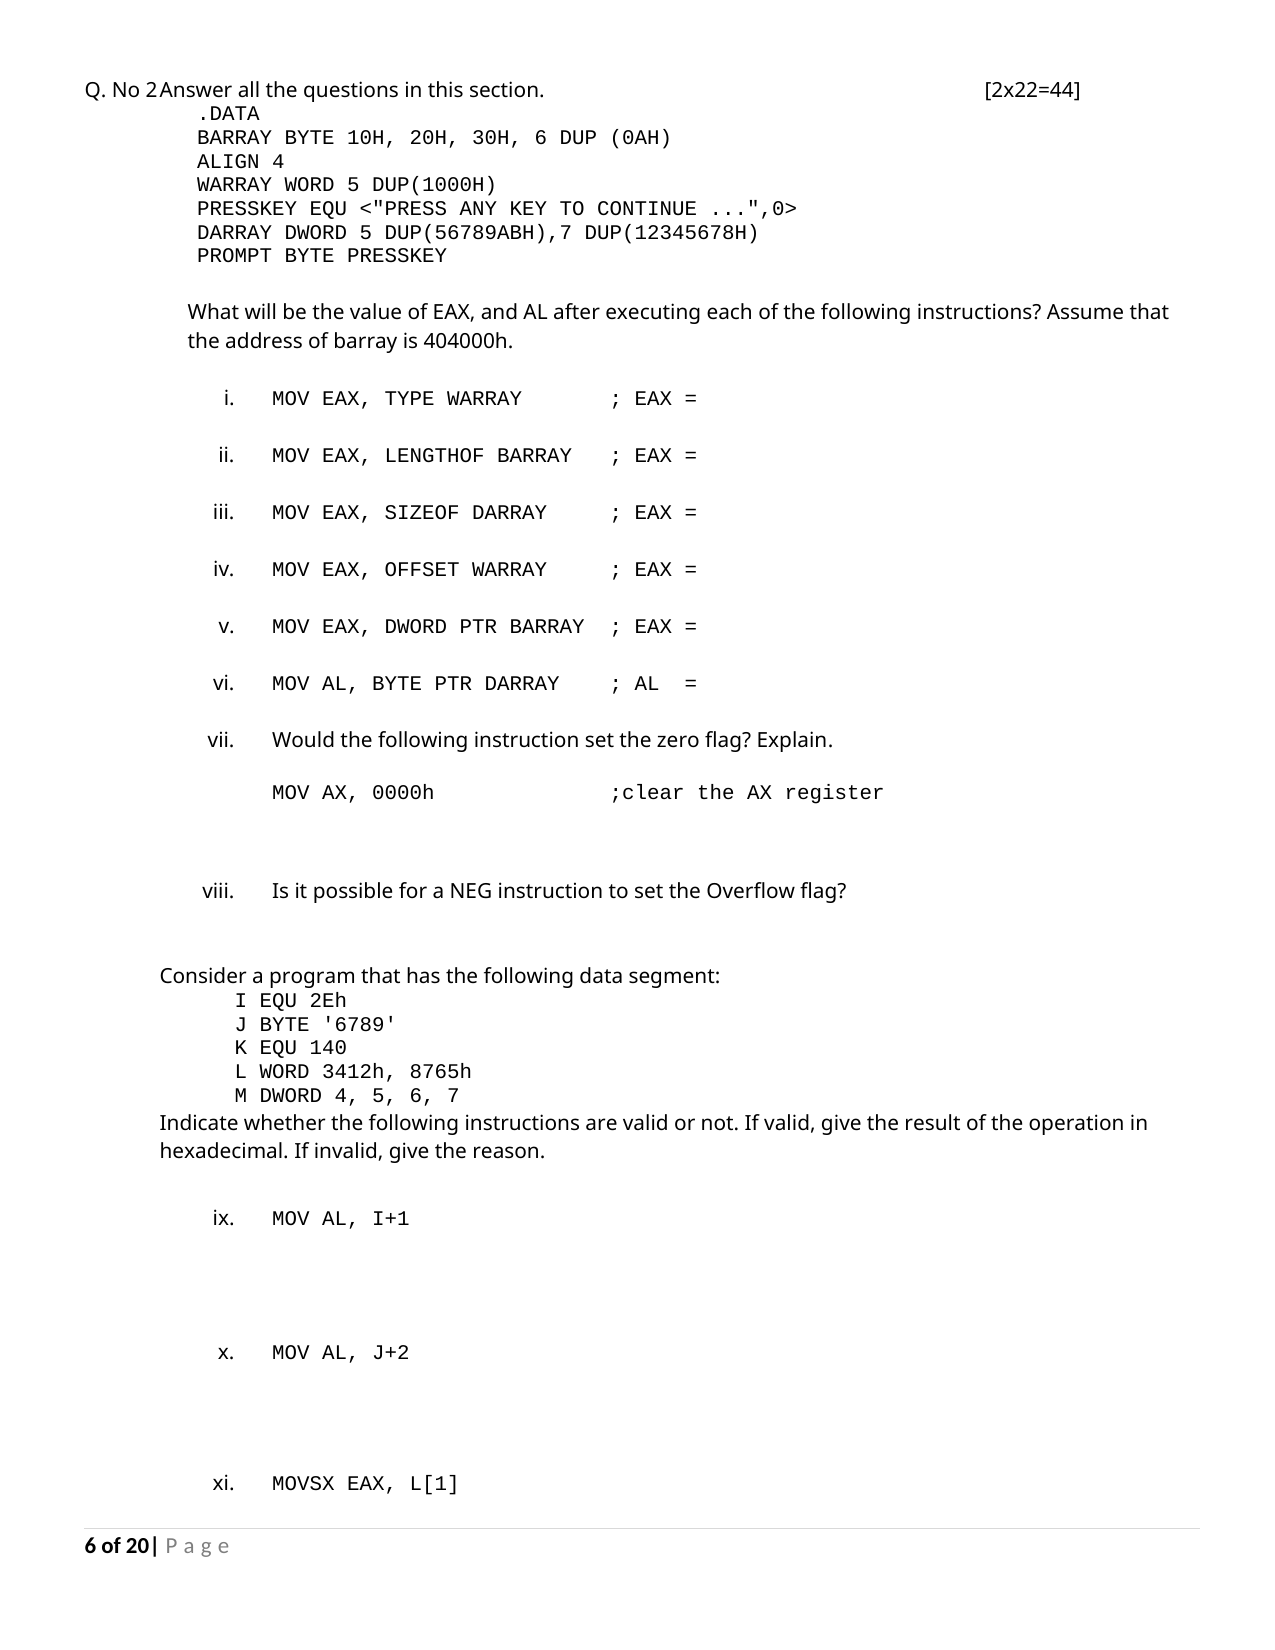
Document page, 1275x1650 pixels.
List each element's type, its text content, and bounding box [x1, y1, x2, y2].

text ALIGN 4 [197, 151, 1200, 174]
text DARRAY DWORD 5 DUP(56789ABH),7 DUP(12345678H) [197, 222, 1200, 245]
list MOV EAX, OFFSET WARRAY ; EAX = [234, 554, 1200, 582]
text K EQU 140 [234, 1037, 1200, 1061]
list MOV EAX, LENGTHOF BARRAY ; EAX = [234, 440, 1200, 468]
list MOV AL, J+2 [234, 1337, 1200, 1366]
list Is it possible for a NEG instruction to set the Overflow flag? [234, 877, 1200, 905]
list MOV EAX, DWORD PTR BARRAY ; EAX = [234, 611, 1200, 639]
text L WORD 3412h, 8765h [234, 1061, 1200, 1084]
list MOVSX EAX, L[1] [234, 1468, 1200, 1496]
text What will be the value of EAX, and AL after executing each of the following instructions? Assume that the address of barray is 404000h. [187, 297, 1200, 354]
text Consider a program that has the following data segment: [84, 962, 1200, 990]
text PROMPT BYTE PRESSKEY [197, 245, 1200, 269]
list MOV AL, BYTE PTR DARRAY ; AL = [234, 668, 1200, 697]
text BARRAY BYTE 10H, 20H, 30H, 6 DUP (0AH) [197, 127, 1200, 151]
text J BYTE '6789' [234, 1014, 1200, 1037]
text Indicate whether the following instructions are valid or not. If valid, give the result of the operation in hexadecimal. If invalid, give the reason. [159, 1108, 1200, 1165]
text MOV AX, 0000h ;clear the AX register [197, 782, 1200, 806]
list MOV EAX, TYPE WARRAY ; EAX = [234, 383, 1200, 411]
text WARRAY WORD 5 DUP(1000H) [197, 174, 1200, 198]
list MOV AL, I+1 [234, 1203, 1200, 1231]
text .DATA [197, 103, 1200, 127]
text I EQU 2Eh [234, 990, 1200, 1014]
text M DWORD 4, 5, 6, 7 [234, 1084, 1200, 1108]
text Q. No 2 Answer all the questions in this section. [2x22=44] [84, 75, 1200, 103]
text PRESSKEY EQU <"PRESS ANY KEY TO CONTINUE ...",0> [197, 198, 1200, 222]
list MOV EAX, SIZEOF DARRAY ; EAX = [234, 497, 1200, 525]
list Would the following instruction set the zero flag? Explain. [234, 725, 1200, 754]
